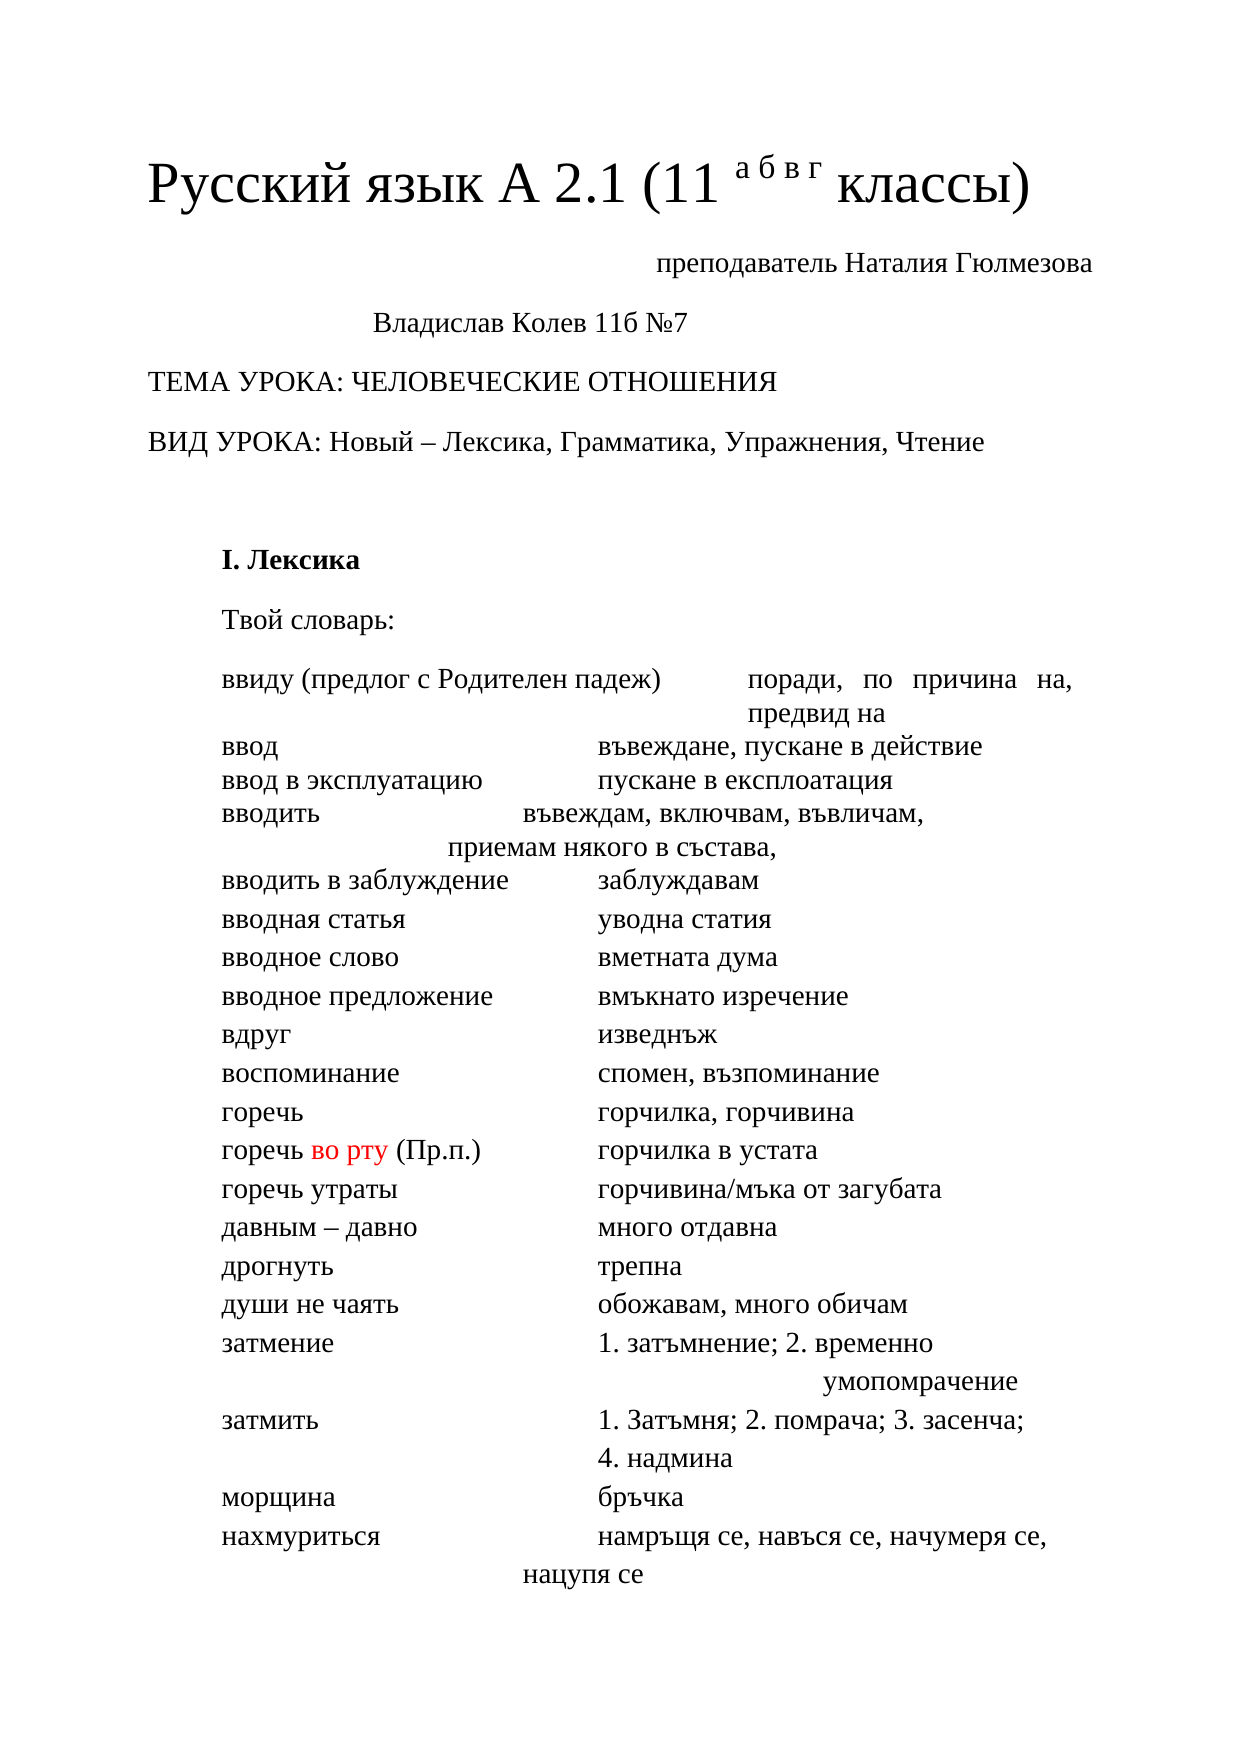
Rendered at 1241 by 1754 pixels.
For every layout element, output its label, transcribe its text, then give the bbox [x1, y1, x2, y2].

text ТЕМА УРОКА: ЧЕЛОВЕЧЕСКИЕ ОТНОШЕНИЯ [148, 364, 1093, 398]
text Владислав Колев 11б №7 [148, 305, 1093, 338]
text горечь утраты горчивина/мъка от загубата [148, 1171, 1093, 1204]
text горечь во рту (Пр.п.) горчилка в устата [148, 1132, 1093, 1166]
text давным – давно много отдавна [148, 1209, 1093, 1243]
text морщина бръчка [148, 1479, 1093, 1513]
text преподаватель Наталия Гюлмезова [148, 246, 1093, 279]
text души не чаять обожавам, много обичам [148, 1286, 1093, 1320]
text вводное предложение вмъкнато изречение [148, 978, 1093, 1012]
text І. Лексика [148, 542, 1093, 576]
text ВИД УРОКА: Новый – Лексика, Грамматика, Упражнения, Чтение [148, 424, 1093, 457]
text ввод въвеждане, пускане в действие [148, 728, 1093, 762]
text затмить 1. Затъмня; 2. помрача; 3. засенча; 4. надмина [148, 1402, 1093, 1474]
text горечь горчилка, горчивина [148, 1094, 1093, 1127]
text вводить въвеждам, включвам, въвличам, приемам някого в състава, [221, 795, 1093, 862]
text ввод в эксплуатацию пускане в експлоатация [148, 762, 1093, 795]
text вводить в заблуждение заблуждавам [148, 862, 1093, 896]
text Русский язык А 2.1 (11 а б в г классы) [148, 148, 1093, 215]
text дрогнуть трепна [148, 1248, 1093, 1281]
text затмение 1. затъмнение; 2. временно умопомрачение [148, 1325, 1093, 1397]
text вводное слово вметната дума [148, 939, 1093, 973]
text вдруг изведнъж [148, 1017, 1093, 1050]
text ввиду (предлог с Родителен падеж) поради, по причина на, предвид на [221, 661, 1093, 728]
text вводная статья уводна статия [148, 901, 1093, 934]
text Твой словарь: [148, 602, 1093, 635]
text воспоминание спомен, възпоминание [148, 1055, 1093, 1089]
text нахмуриться намръщя се, навъся се, начумеря се, нацупя се [148, 1518, 1093, 1590]
